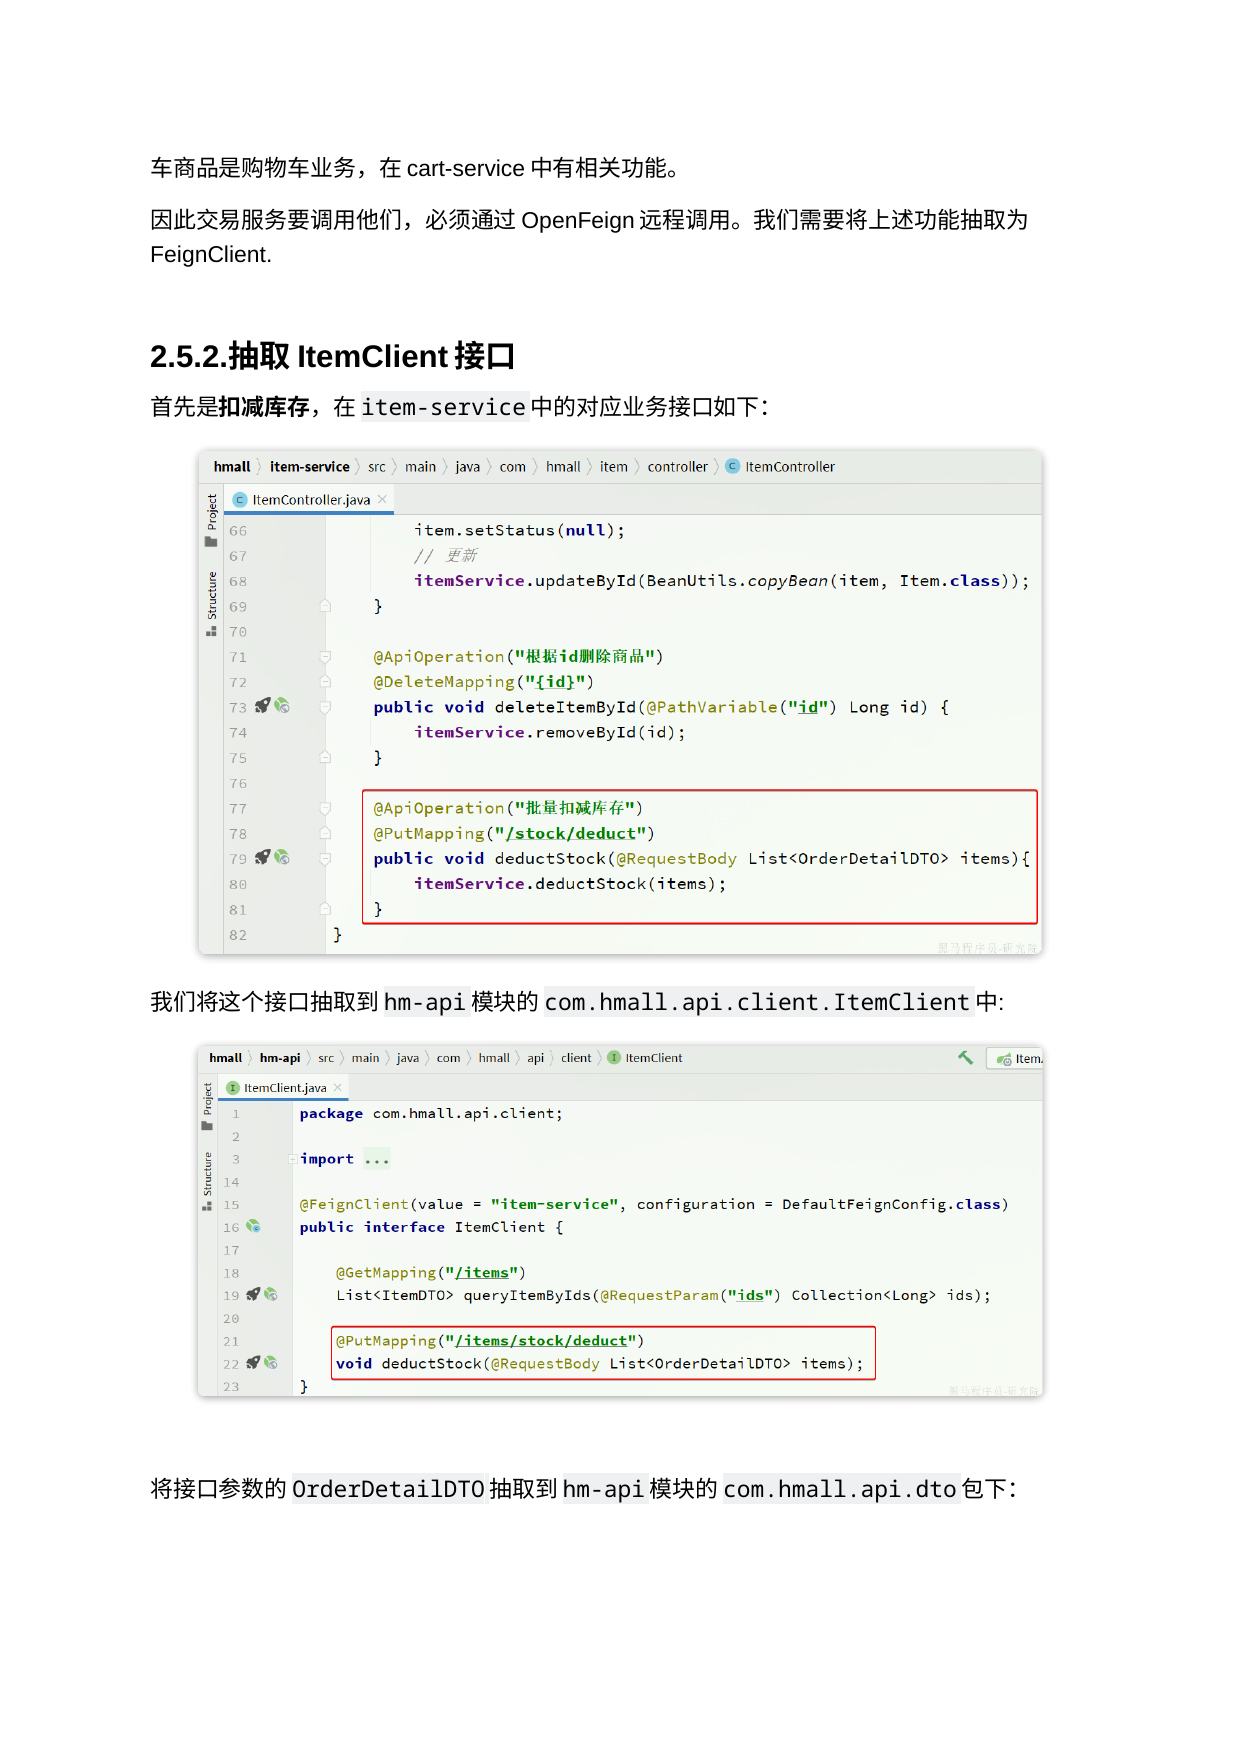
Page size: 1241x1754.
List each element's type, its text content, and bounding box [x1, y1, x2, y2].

text 我们将这个接口抽取到hm-api模块的com.hmall.api.client.ItemClient中: [150, 984, 1090, 1017]
text 首先是扣减库存，在item-service中的对应业务接口如下： [150, 388, 1090, 422]
picture [188, 441, 1052, 966]
text 因此交易服务要调用他们，必须通过OpenFeign远程调用。我们需要将上述功能抽取为FeignClient. [150, 202, 1090, 267]
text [150, 150, 1090, 183]
picture [188, 1036, 1052, 1407]
text 将接口参数的OrderDetailDTO抽取到hm-api模块的com.hmall.api.dto包下： [150, 1471, 1090, 1504]
